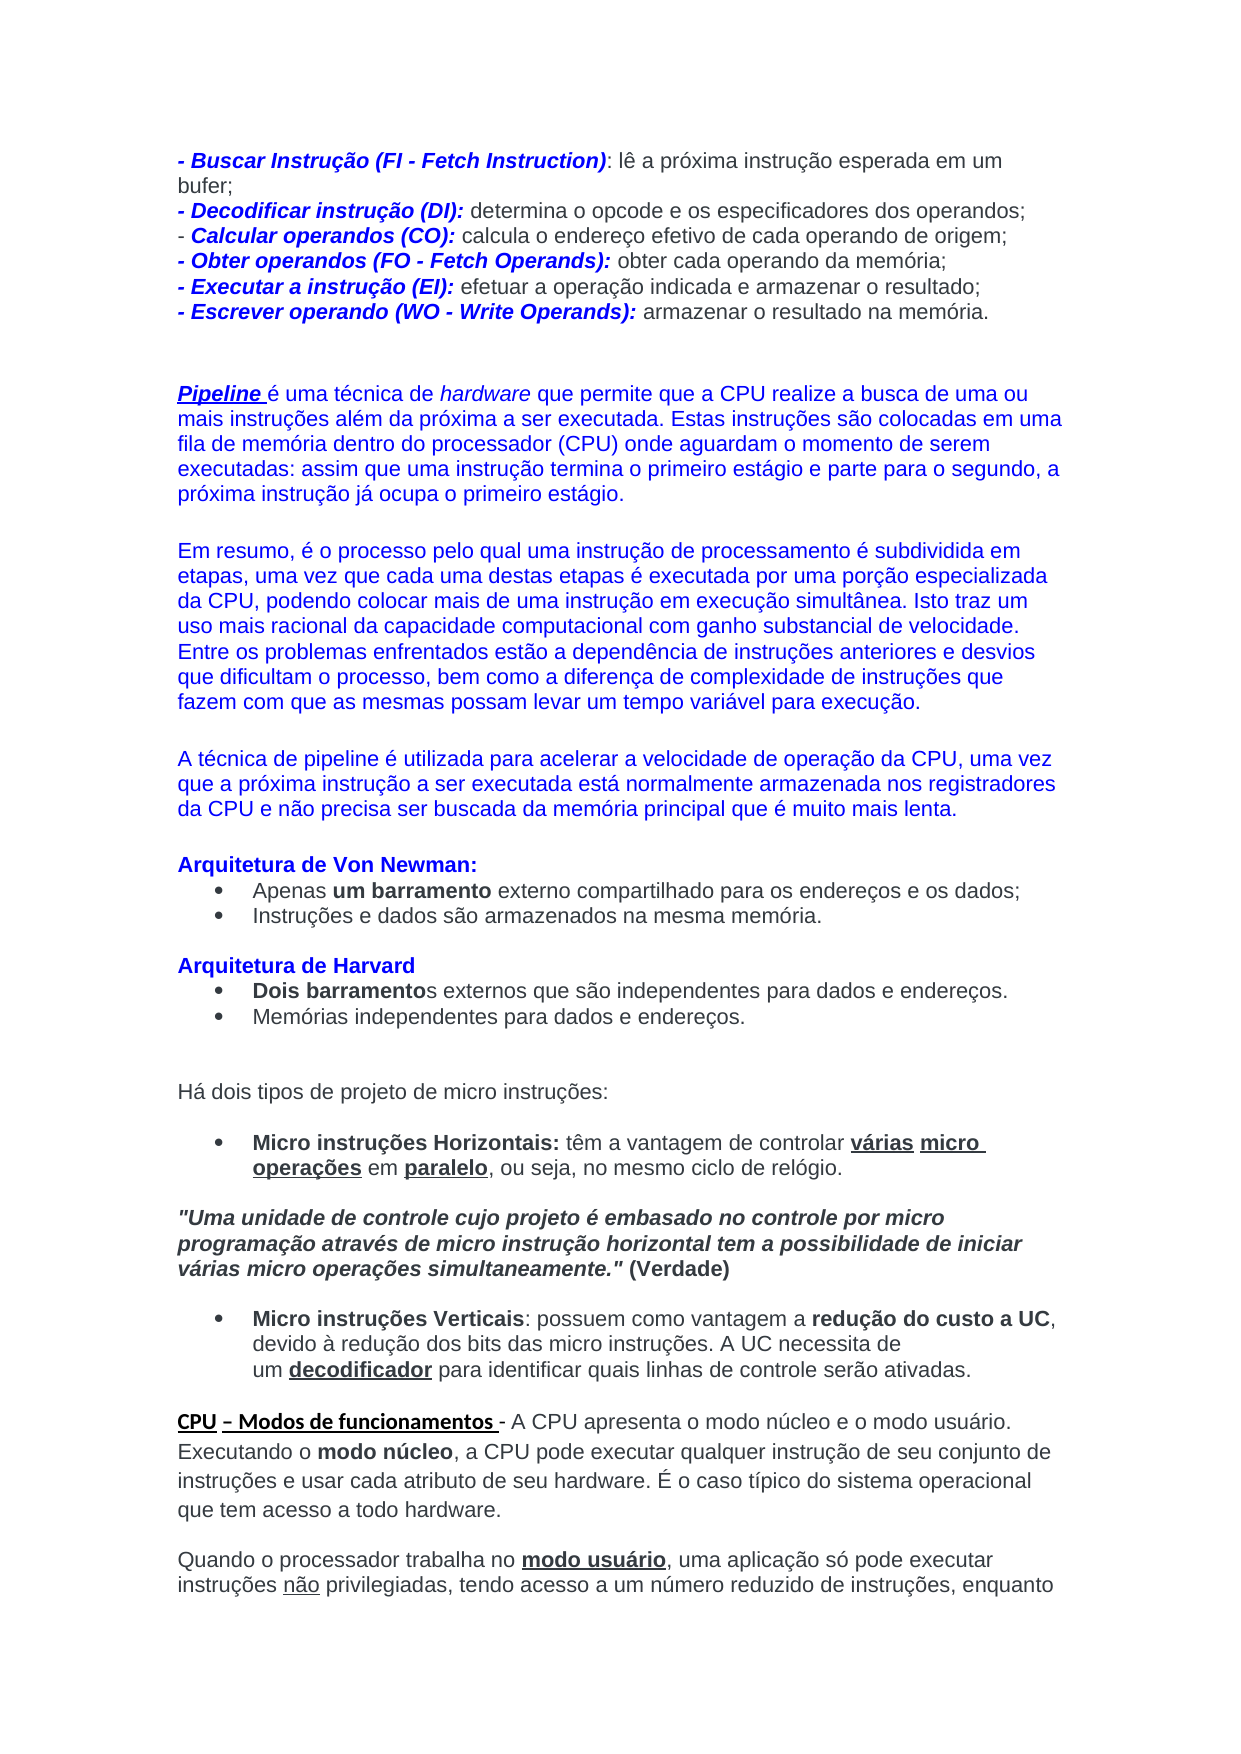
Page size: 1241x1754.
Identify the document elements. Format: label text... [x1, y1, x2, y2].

text Em resumo, é o processo pelo qual uma instrução de processamento é subdividida em etapas, uma vez que cada uma destas etapas é executada por uma porção especializada da CPU, podendo colocar mais de uma instrução em execução simultânea. Isto traz um uso mais racional da capacidade computacional com ganho substancial de velocidade. Entre os problemas enfrentados estão a dependência de instruções anteriores e desvios que dificultam o processo, bem como a diferença de complexidade de instruções que fazem com que as mesmas possam levar um tempo variável para execução. [177, 538, 1063, 714]
text A técnica de pipeline é utilizada para acelerar a velocidade de operação da CPU, uma vez que a próxima instrução a ser executada está normalmente armazenada nos registradores da CPU e não precisa ser buscada da memória principal que é muito mais lenta. [177, 746, 1063, 821]
text - Buscar Instrução (FI - Fetch Instruction): lê a próxima instrução esperada em um bufer; [177, 148, 1063, 198]
text - Calcular operandos (CO): calcula o endereço efetivo de cada operando de origem; [177, 223, 1063, 248]
text Arquitetura de Harvard [177, 953, 1063, 978]
list Memórias independentes para dados e endereços. [215, 1004, 1063, 1029]
list Micro instruções Verticais: possuem como vantagem a redução do custo a UC, devido à redução dos bits das micro instruções. A UC necessita de um decodificador para identificar quais linhas de controle serão ativadas. [215, 1306, 1063, 1382]
text - Escrever operando (WO - Write Operands): armazenar o resultado na memória. [177, 299, 1063, 324]
text Há dois tipos de projeto de micro instruções: [177, 1079, 1063, 1104]
list Dois barramentos externos que são independentes para dados e endereços. [215, 978, 1063, 1004]
text - Executar a instrução (EI): efetuar a operação indicada e armazenar o resultado; [177, 274, 1063, 299]
text Pipeline é uma técnica de hardware que permite que a CPU realize a busca de uma ou mais instruções além da próxima a ser executada. Estas instruções são colocadas em uma fila de memória dentro do processador (CPU) onde aguardam o momento de serem executadas: assim que uma instrução termina o primeiro estágio e parte para o segundo, a próxima instrução já ocupa o primeiro estágio. [177, 381, 1063, 507]
text - Obter operandos (FO - Fetch Operands): obter cada operando da memória; [177, 248, 1063, 274]
list Micro instruções Horizontais: têm a vantagem de controlar várias micro operações em paralelo, ou seja, no mesmo ciclo de relógio. [215, 1130, 1063, 1180]
list Apenas um barramento externo compartilhado para os endereços e os dados; [215, 878, 1063, 903]
text - Decodificar instrução (DI): determina o opcode e os especificadores dos operandos; [177, 198, 1063, 223]
text CPU – Modos de funcionamentos - A CPU apresenta o modo núcleo e o modo usuário. Executando o modo núcleo, a CPU pode executar qualquer instrução de seu conjunto de instruções e usar cada atributo de seu hardware. É o caso típico do sistema operacional que tem acesso a todo hardware. [177, 1407, 1063, 1522]
list Instruções e dados são armazenados na mesma memória. [215, 903, 1063, 928]
text "Uma unidade de controle cujo projeto é embasado no controle por micro programação através de micro instrução horizontal tem a possibilidade de iniciar várias micro operações simultaneamente." (Verdade) [177, 1205, 1063, 1281]
text Arquitetura de Von Newman: [177, 852, 1063, 878]
